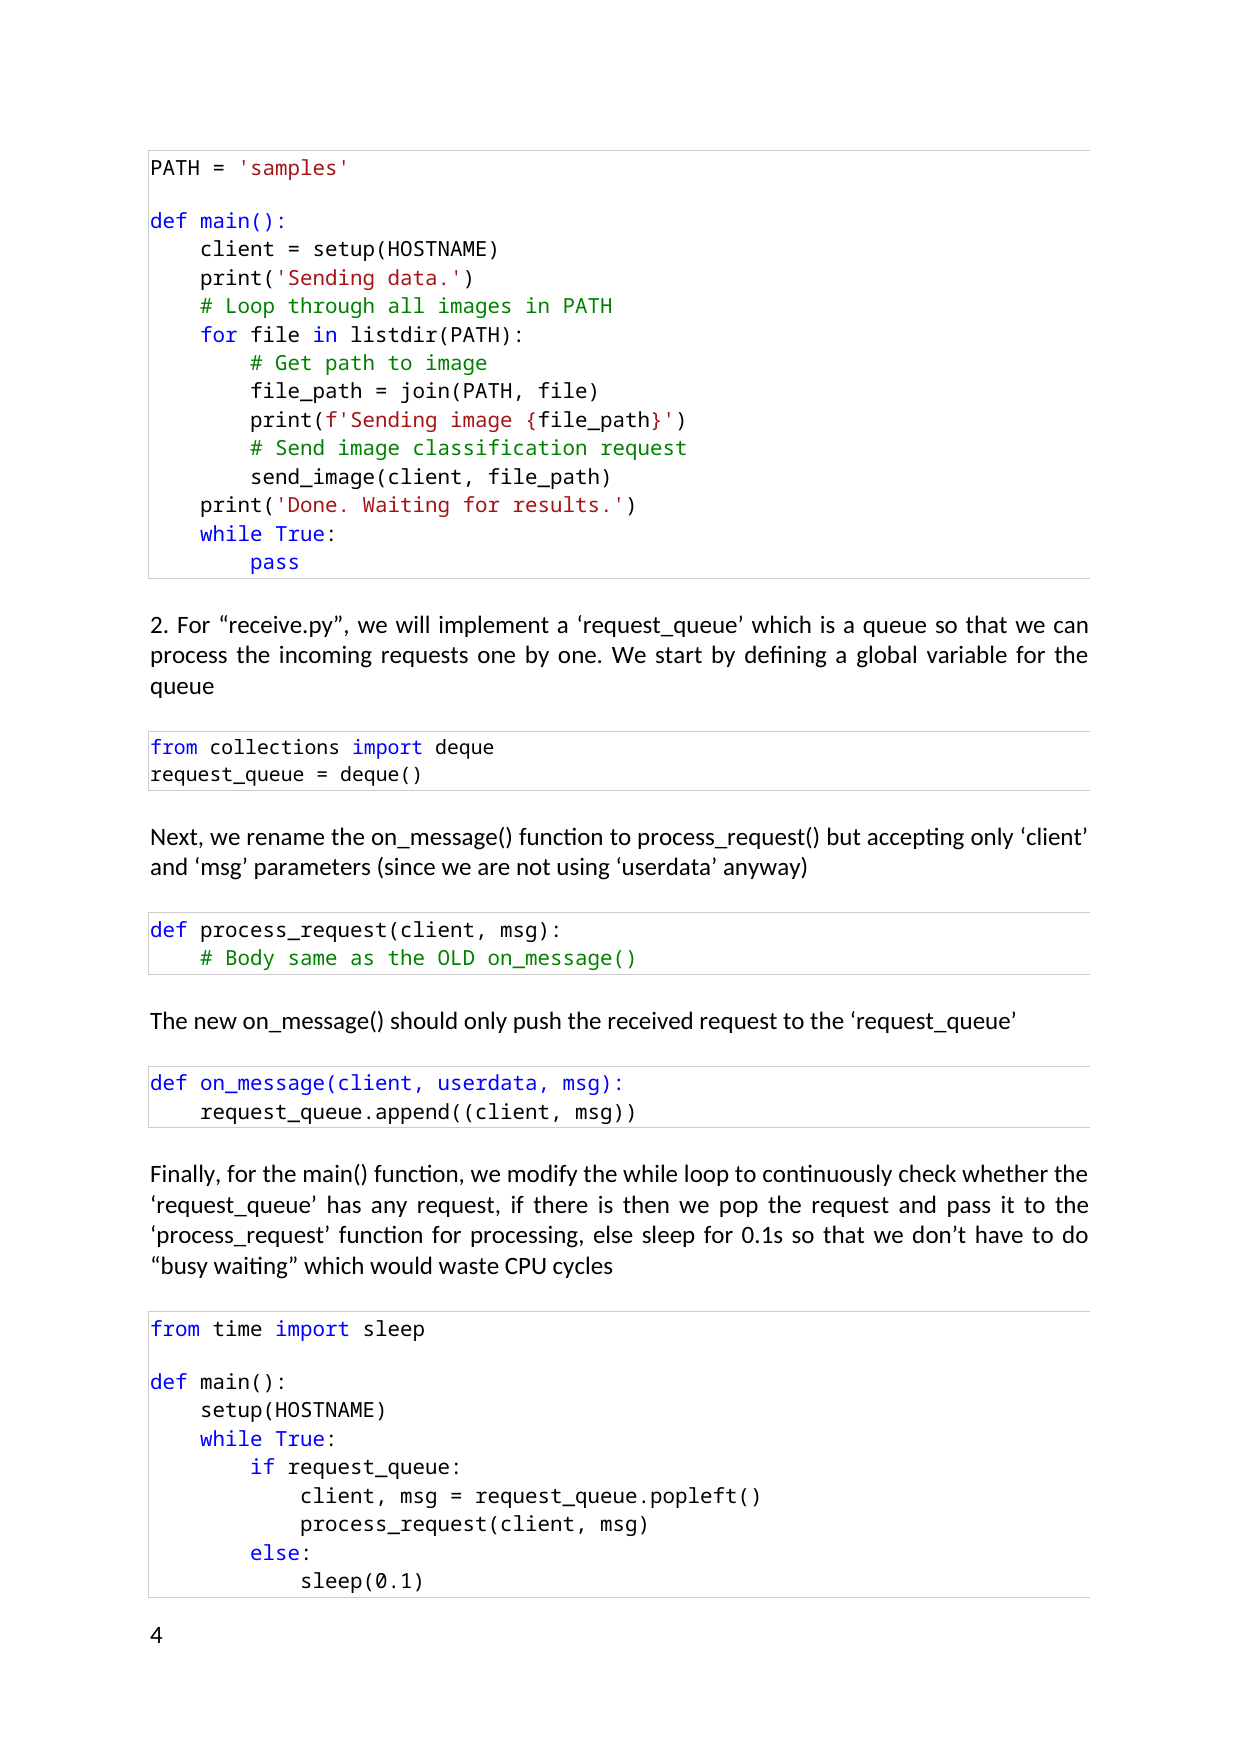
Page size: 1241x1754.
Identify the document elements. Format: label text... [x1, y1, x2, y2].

text The new on_message() should only push the received request to the ‘request_queue’ [150, 1005, 1090, 1035]
text # Send image classification request [150, 433, 1090, 462]
text request_queue.append((client, msg)) [149, 1094, 1090, 1127]
text setup(HOSTNAME) [150, 1396, 1090, 1424]
text # Body same as the OLD on_message() [149, 941, 1090, 974]
text def process_request(client, msg): [149, 913, 1090, 941]
text print('Done. Waiting for results.') [150, 490, 1090, 519]
text print(f'Sending image {file_path}') [150, 405, 1090, 433]
text 2. For “receive.py”, we will implement a ‘request_queue’ which is a queue so that we can process the incoming requests one by one. We start by defining a global variable for the queue [150, 609, 1090, 700]
text file_path = join(PATH, file) [150, 377, 1090, 405]
text print('Sending data.') [150, 263, 1090, 291]
text for file in listdir(PATH): [150, 320, 1090, 348]
text # Loop through all images in PATH [150, 291, 1090, 320]
text Finally, for the main() function, we modify the while loop to continuously check whether the ‘request_queue’ has any request, if there is then we pop the request and pass it to the ‘process_request’ function for processing, else sleep for 0.1s so that we don’t have to do “busy waiting” which would waste CPU cycles [150, 1158, 1090, 1281]
text client = setup(HOSTNAME) [150, 234, 1090, 263]
text pass [149, 545, 1090, 578]
text def main(): [150, 206, 1090, 234]
text from time import sleep [149, 1312, 1090, 1342]
text Next, we rename the on_message() function to process_request() but accepting only ‘client’ and ‘msg’ parameters (since we are not using ‘userdata’ anyway) [150, 821, 1090, 882]
text if request_queue: [150, 1452, 1090, 1481]
text from collections import deque [149, 732, 1090, 758]
text request_queue = deque() [149, 758, 1090, 790]
text else: [150, 1538, 1090, 1563]
text while True: [150, 519, 1090, 545]
text process_request(client, msg) [150, 1509, 1090, 1538]
text client, msg = request_queue.popleft() [150, 1481, 1090, 1509]
text send_image(client, file_path) [150, 462, 1090, 490]
text def main(): [150, 1367, 1090, 1396]
text # Get path to image [150, 348, 1090, 377]
text while True: [150, 1424, 1090, 1452]
text def on_message(client, userdata, msg): [149, 1067, 1090, 1094]
text PATH = 'samples' [149, 151, 1090, 181]
text sleep(0.1) [149, 1563, 1090, 1597]
